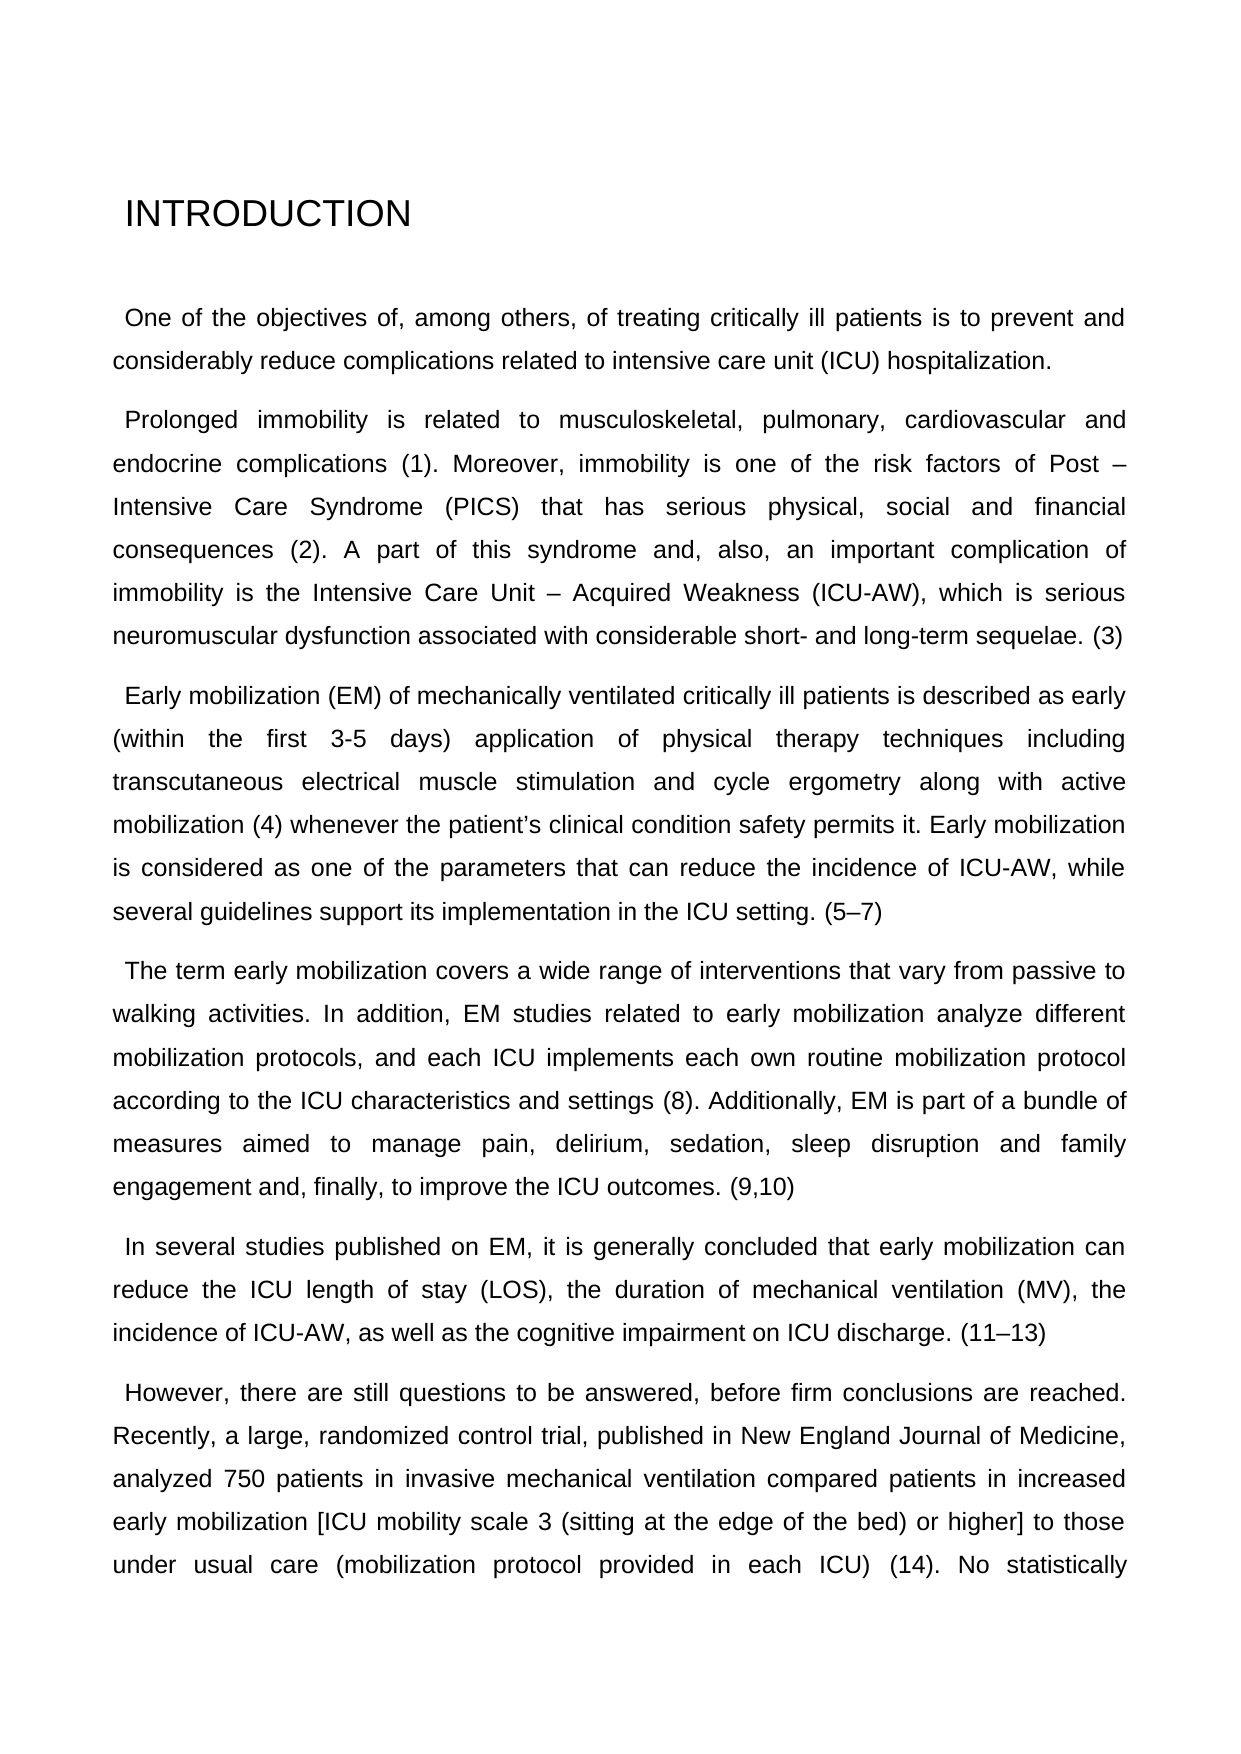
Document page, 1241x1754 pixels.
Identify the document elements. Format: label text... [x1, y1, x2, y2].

text Prolonged immobility is related to musculoskeletal, pulmonary, cardiovascular and endocrine complications . Moreover, immobility is one of the risk factors of Post – Intensive Care Syndrome (PICS) that has serious physical, social and financial consequences . A part of this syndrome and, also, an important complication of immobility is the Intensive Care Unit – Acquired Weakness (ICU-AW), which is serious neuromuscular dysfunction associated with considerable short- and long-term sequelae. [112, 405, 1128, 650]
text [112, 1378, 1128, 1579]
text The term early mobilization covers a wide range of interventions that vary from passive to walking activities. In addition, EM studies related to early mobilization analyze different mobilization protocols, and each ICU implements each own routine mobilization protocol according to the ICU characteristics and settings . Additionally, EM is part of a bundle of measures aimed to manage pain, delirium, sedation, sleep disruption and family engagement and, finally, to improve the ICU outcomes. [112, 956, 1128, 1201]
text Early mobilization (EM) of mechanically ventilated critically ill patients is described as early (within the first 3-5 days) application of physical therapy techniques including transcutaneous electrical muscle stimulation and cycle ergometry along with active mobilization whenever the patient’s clinical condition safety permits it. Early mobilization is considered as one of the parameters that can reduce the incidence of ICU-AW, while several guidelines support its implementation in the ICU setting. [112, 681, 1128, 925]
text One of the objectives of, among others, of treating critically ill patients is to prevent and considerably reduce complications related to intensive care unit (ICU) hospitalization. [112, 302, 1128, 374]
subtitle Introduction [112, 192, 1128, 235]
text In several studies published on EM, it is generally concluded that early mobilization can reduce the ICU length of stay (LOS), the duration of mechanical ventilation (MV), the incidence of ICU-AW, as well as the cognitive impairment on ICU discharge. [112, 1232, 1128, 1347]
